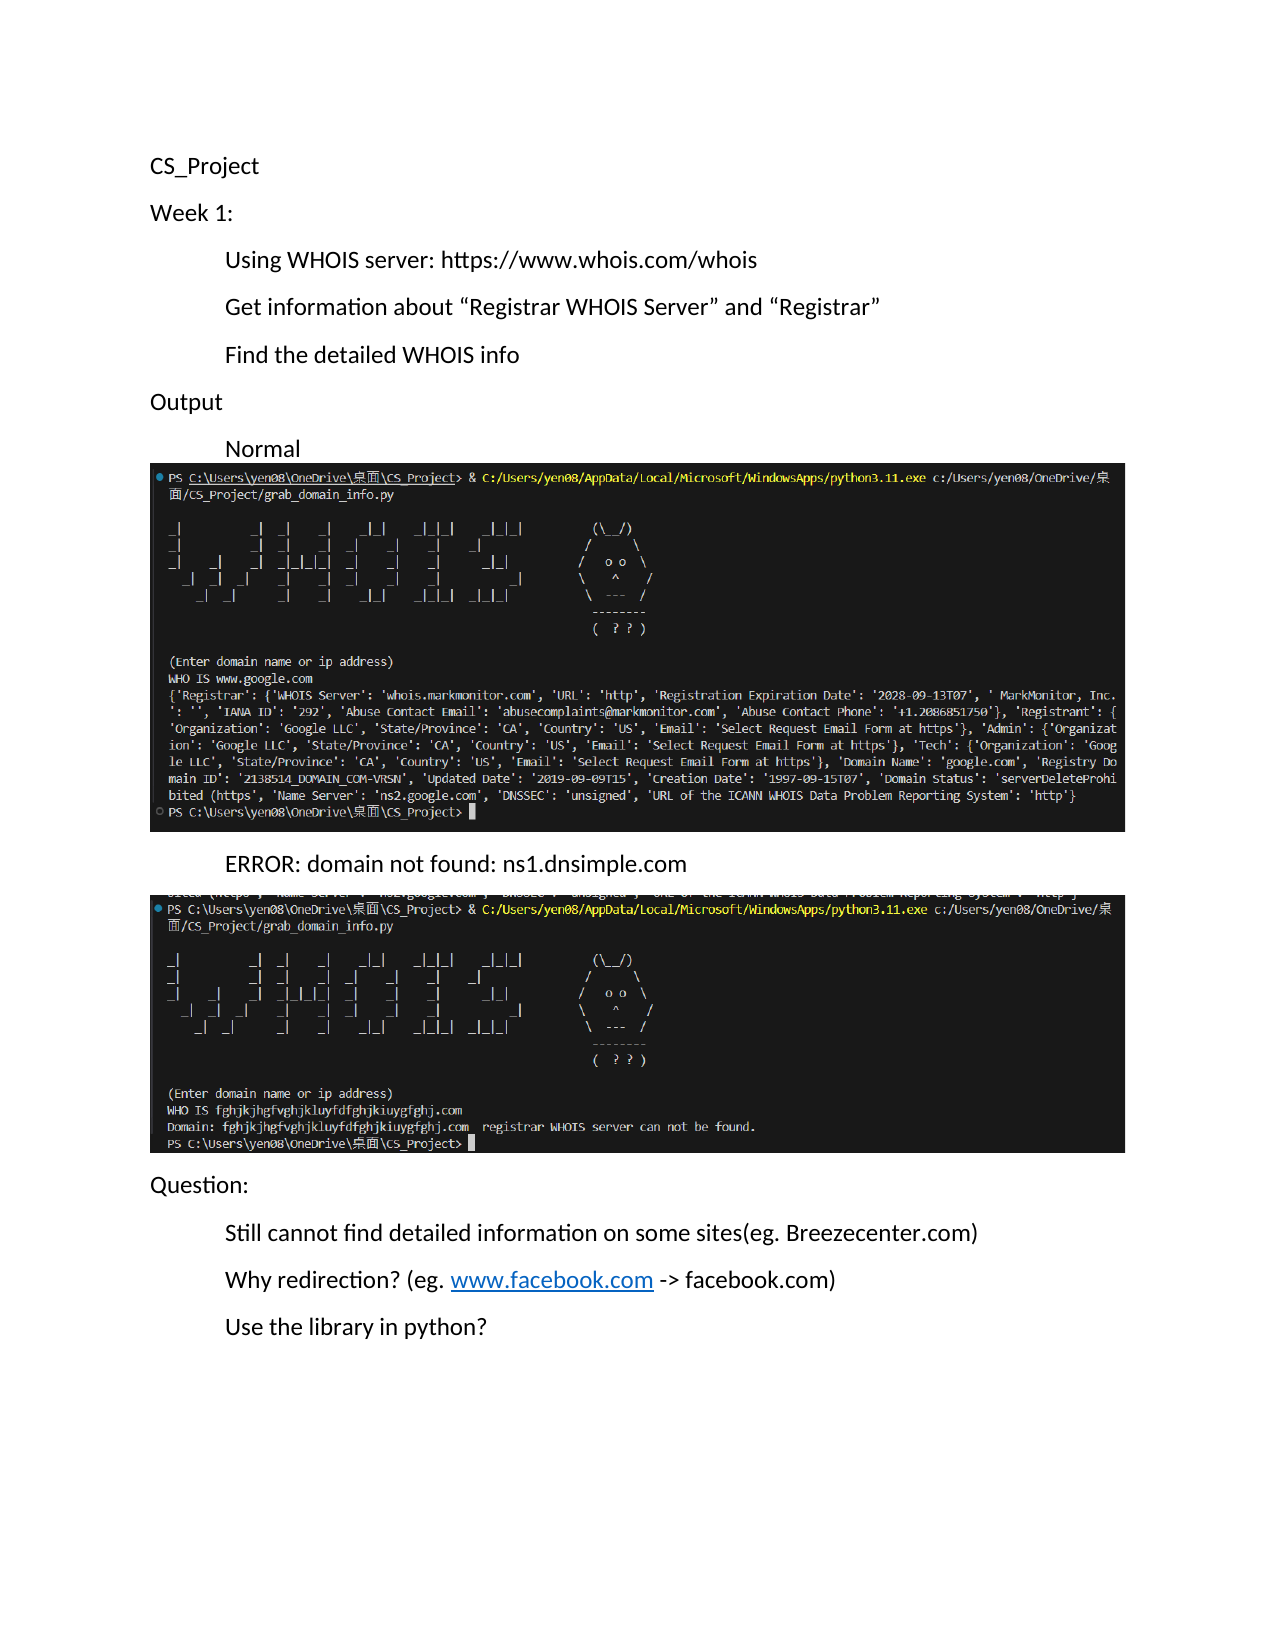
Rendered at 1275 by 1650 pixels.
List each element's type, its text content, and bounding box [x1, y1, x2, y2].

text CS_Project [150, 150, 1125, 181]
text Week 1: [150, 197, 1125, 228]
text Get information about “Registrar WHOIS Server” and “Registrar” [225, 292, 1125, 322]
text Output [150, 386, 1125, 416]
text ERROR: domain not found: ns1.dnsimple.com [150, 848, 1125, 879]
text Still cannot find detailed information on some sites(eg. Breezecenter.com) [150, 1217, 1125, 1247]
text Using WHOIS server: https://www.whois.com/whois [225, 244, 1125, 275]
text Question: [150, 1170, 1125, 1200]
text Use the library in python? [150, 1311, 1125, 1342]
text Normal [150, 433, 1125, 463]
text Find the detailed WHOIS info [225, 339, 1125, 369]
picture [150, 463, 1125, 832]
text Why redirection? (eg. www.facebook.com -> facebook.com) [150, 1264, 1125, 1294]
picture [150, 895, 1125, 1153]
